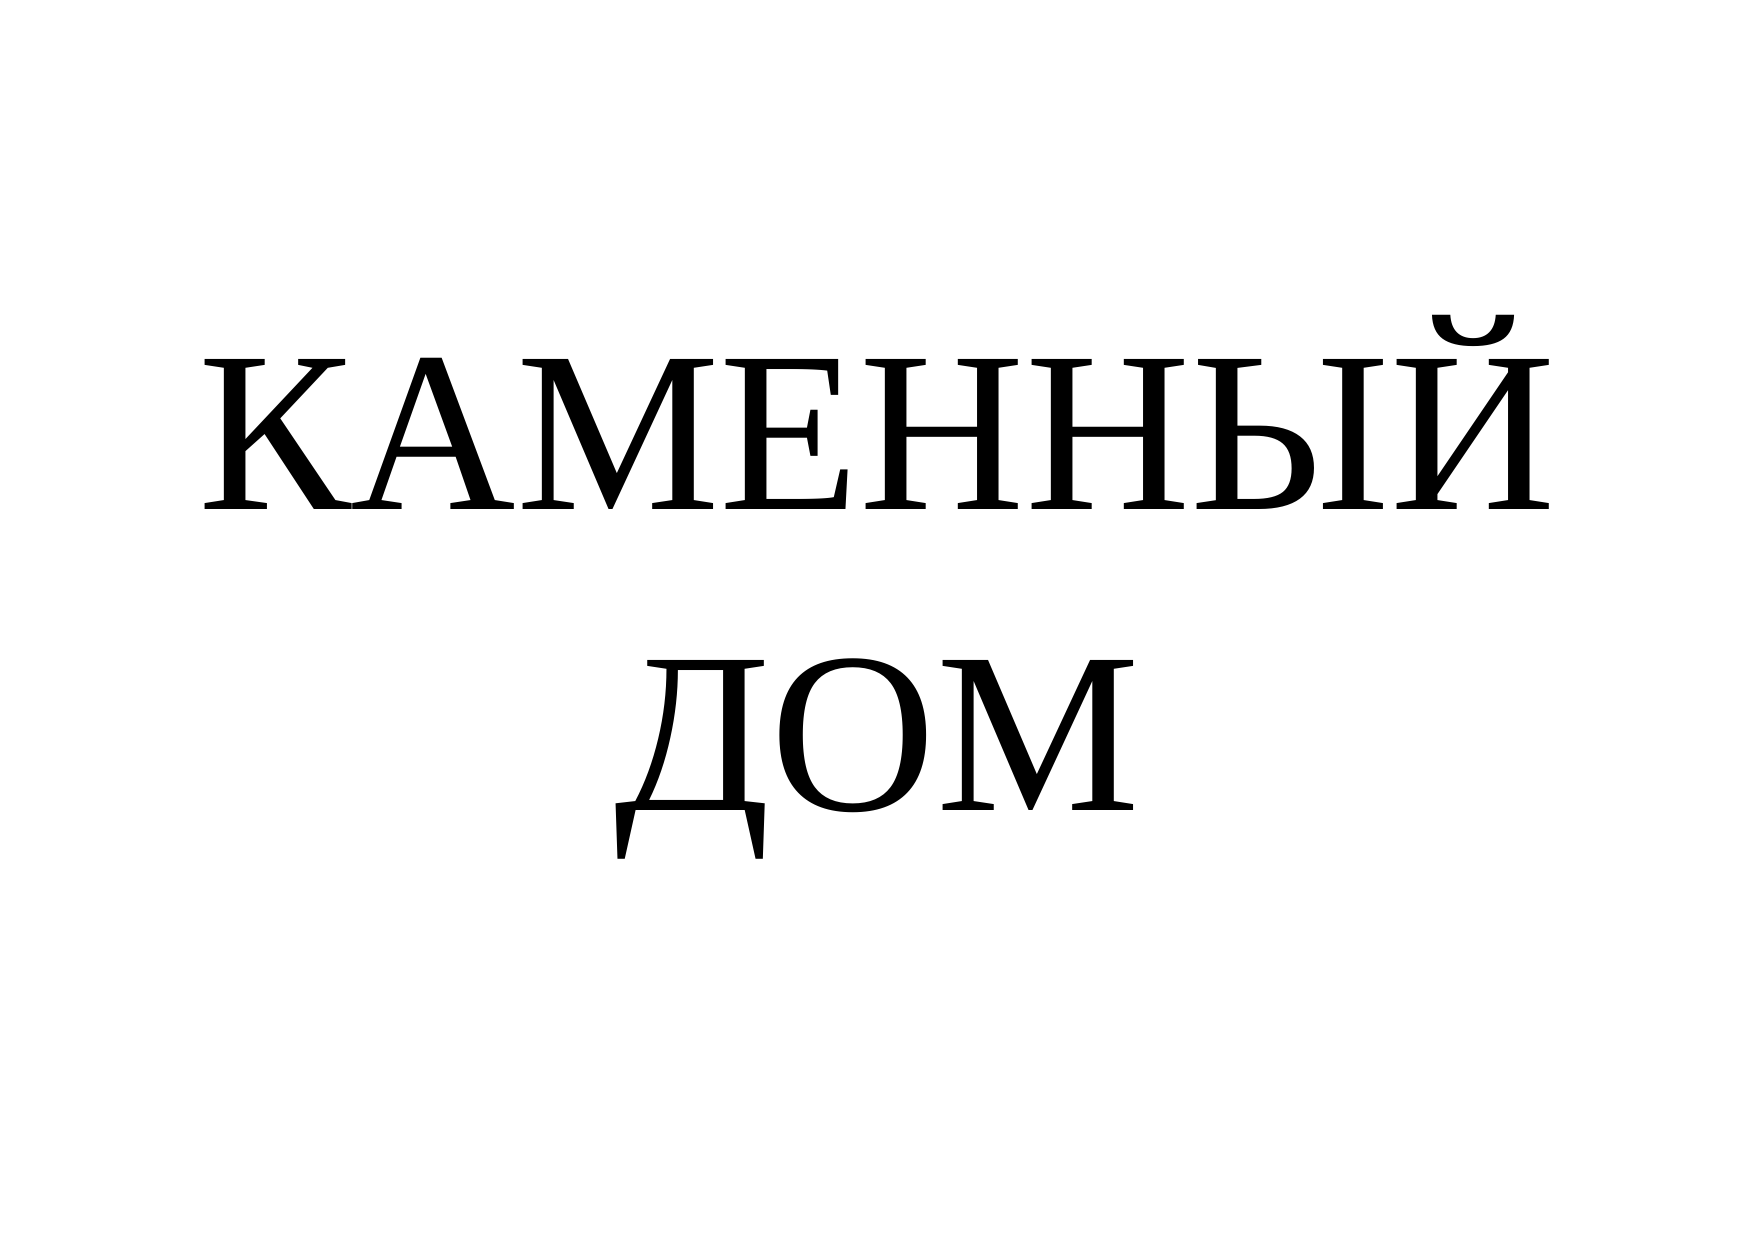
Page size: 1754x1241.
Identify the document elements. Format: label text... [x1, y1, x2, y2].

text ДОМ [89, 597, 1665, 860]
text КАМЕННЫЙ [89, 295, 1665, 559]
